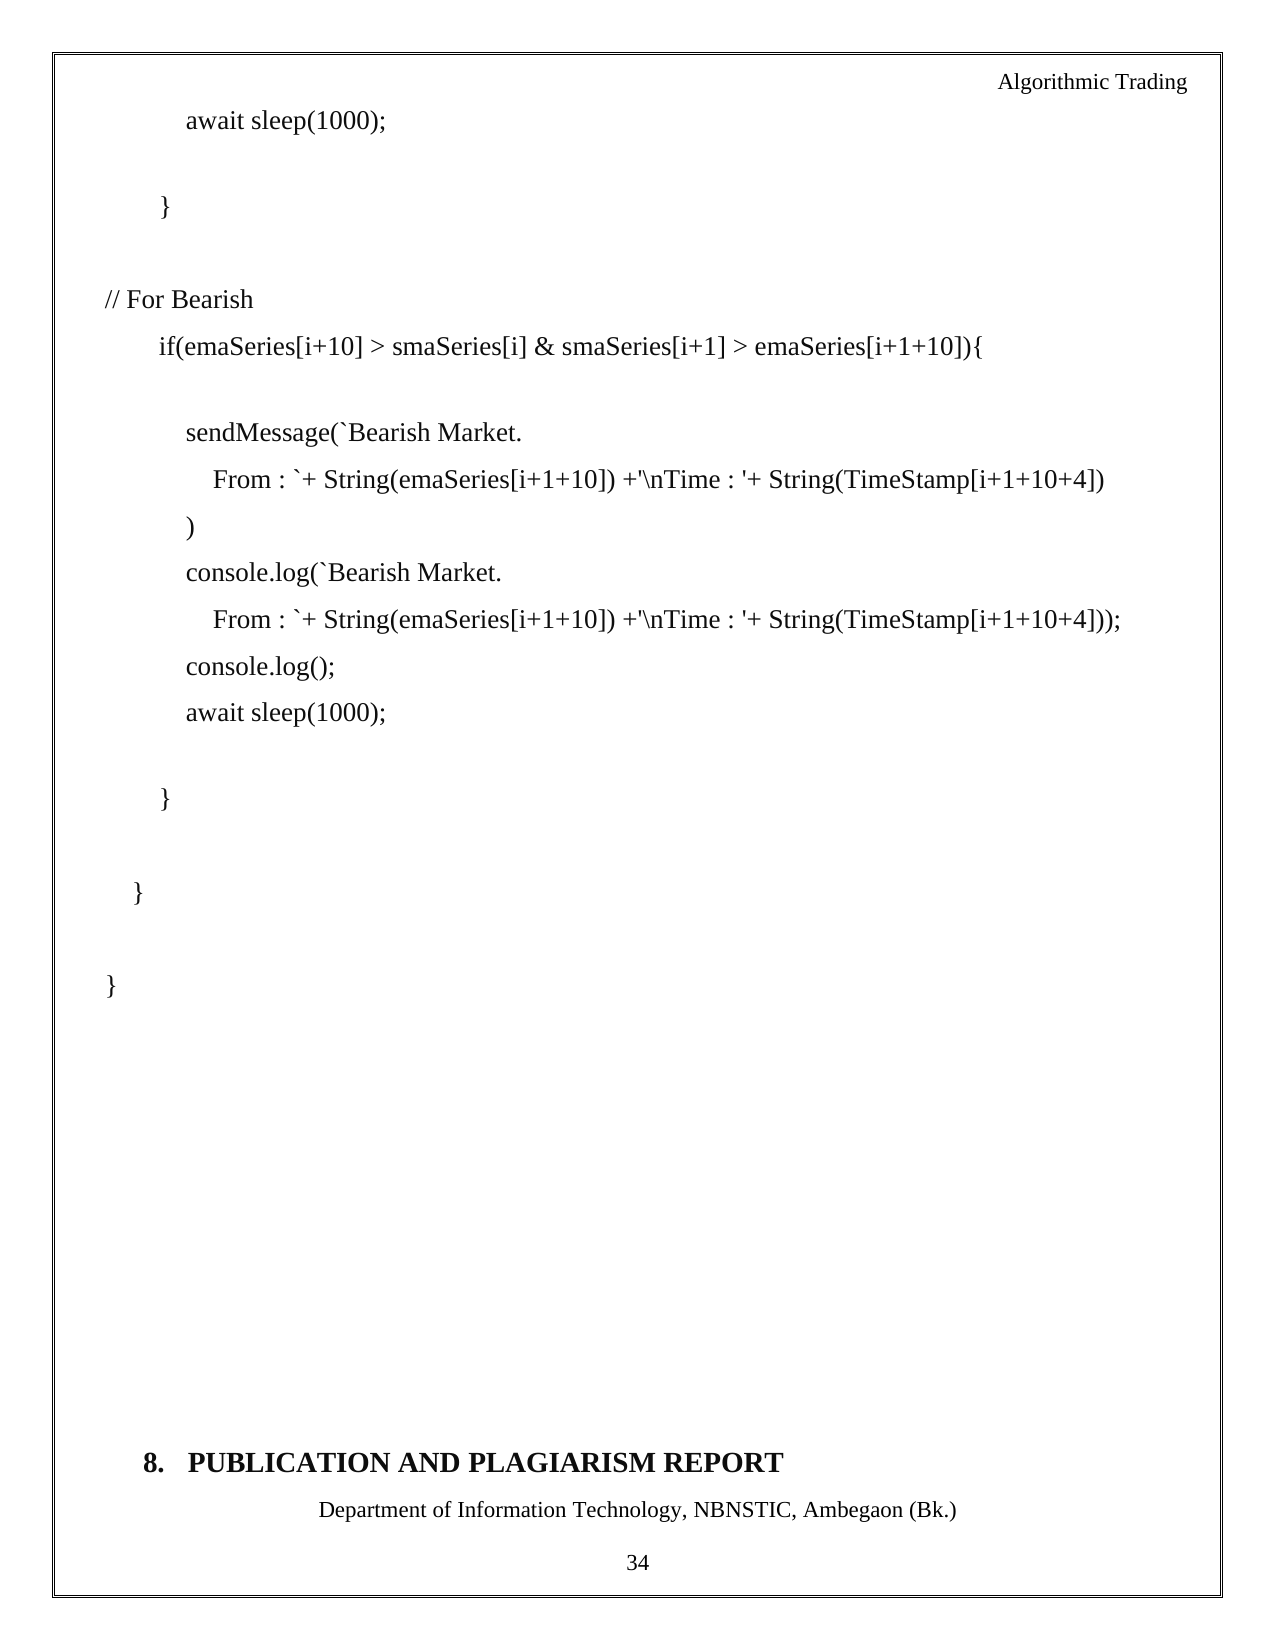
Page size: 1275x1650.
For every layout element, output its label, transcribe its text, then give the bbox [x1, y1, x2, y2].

subtitle PUBLICATION AND PLAGIARISM REPORT [143, 1445, 1208, 1479]
text ) [104, 510, 1179, 541]
text From : `+ String(emaSeries[i+1+10]) +'\nTime : '+ String(TimeStamp[i+1+10+4])); [104, 603, 1179, 634]
text } [104, 876, 1179, 907]
text console.log(); [104, 650, 1179, 681]
text await sleep(1000); [104, 104, 1179, 135]
text } [104, 783, 1179, 814]
text } [104, 190, 1179, 221]
text From : `+ String(emaSeries[i+1+10]) +'\nTime : '+ String(TimeStamp[i+1+10+4]) [104, 463, 1179, 494]
text // For Bearish [104, 284, 1179, 315]
text console.log(`Bearish Market. [104, 556, 1179, 588]
text sendMessage(`Bearish Market. [104, 416, 1179, 448]
text if(emaSeries[i+10] > smaSeries[i] & smaSeries[i+1] > emaSeries[i+1+10]){ [104, 330, 1179, 361]
text await sleep(1000); [104, 696, 1179, 728]
text } [104, 969, 1179, 1000]
